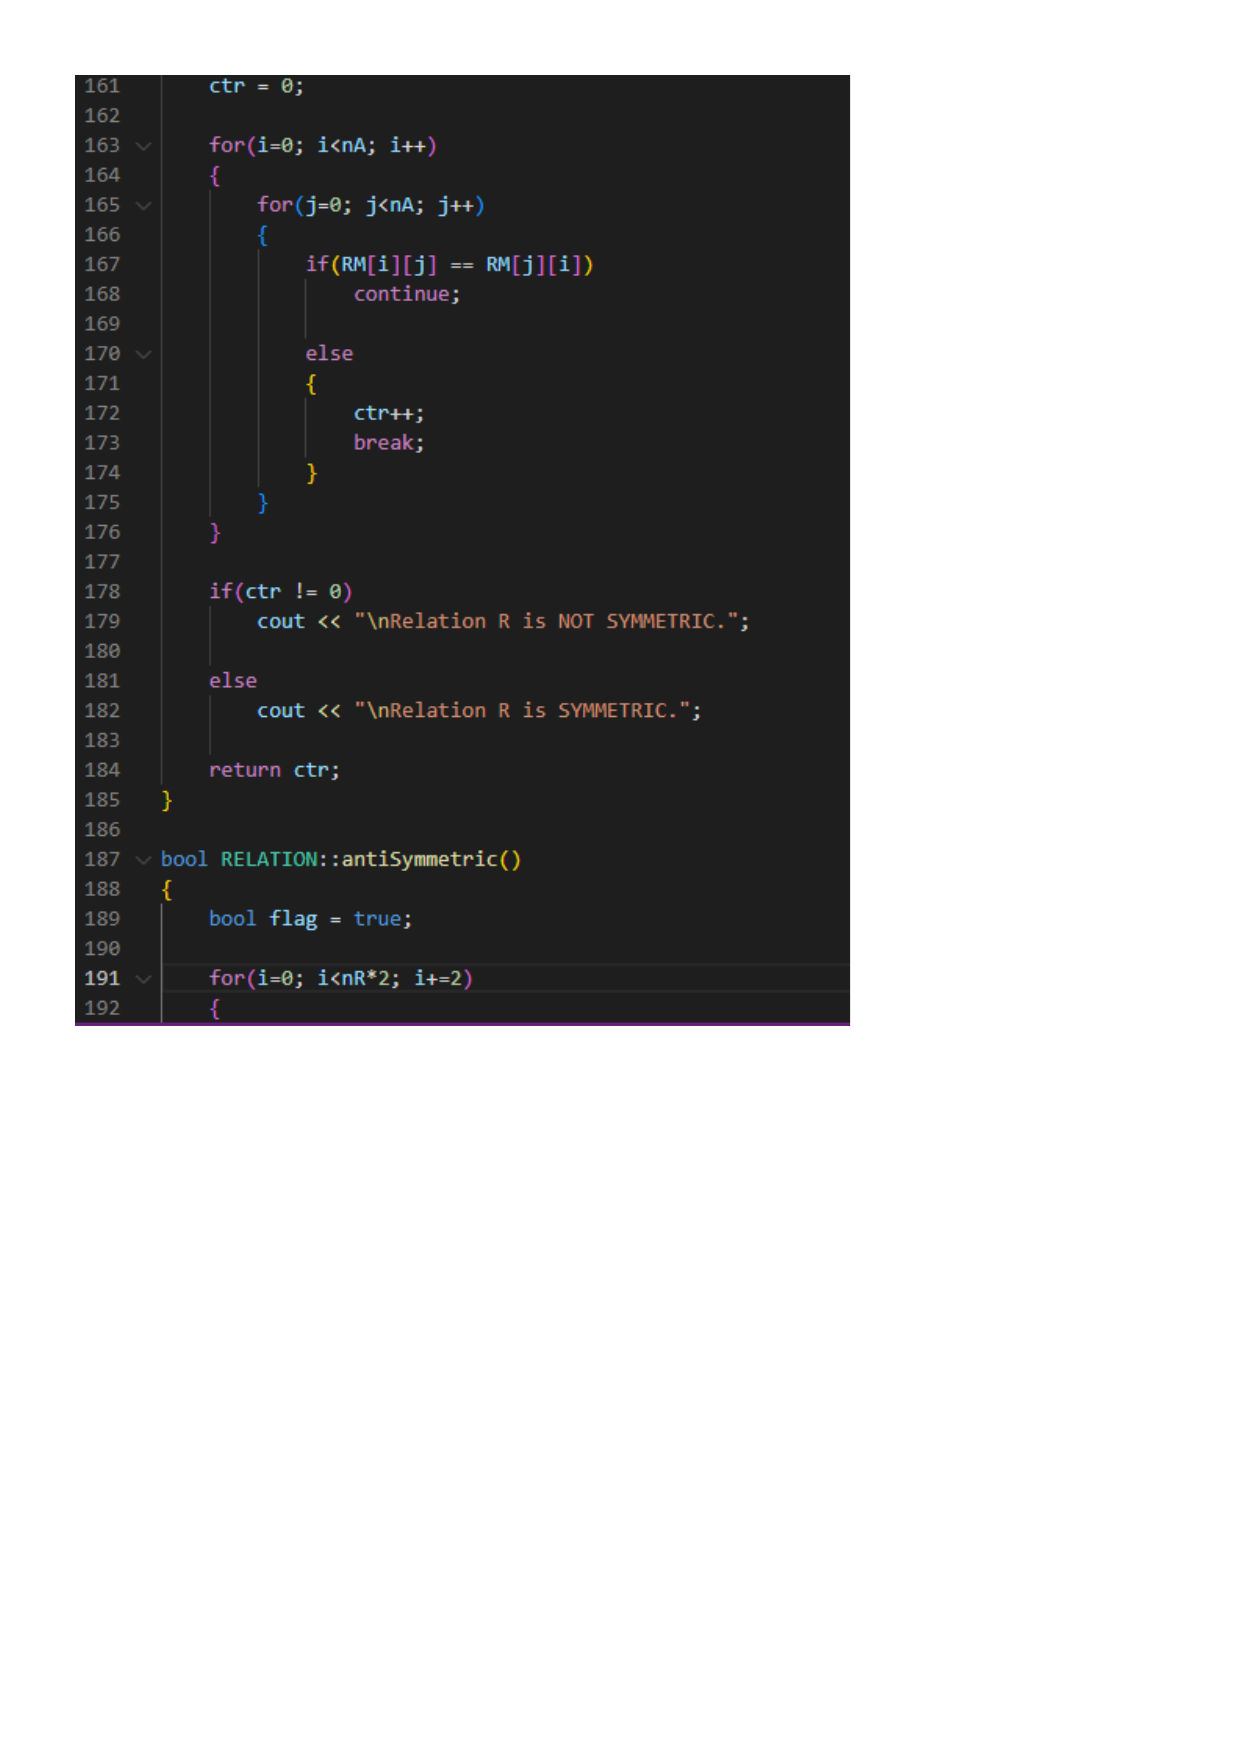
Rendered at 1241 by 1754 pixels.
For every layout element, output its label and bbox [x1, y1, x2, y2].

picture [75, 75, 851, 1026]
